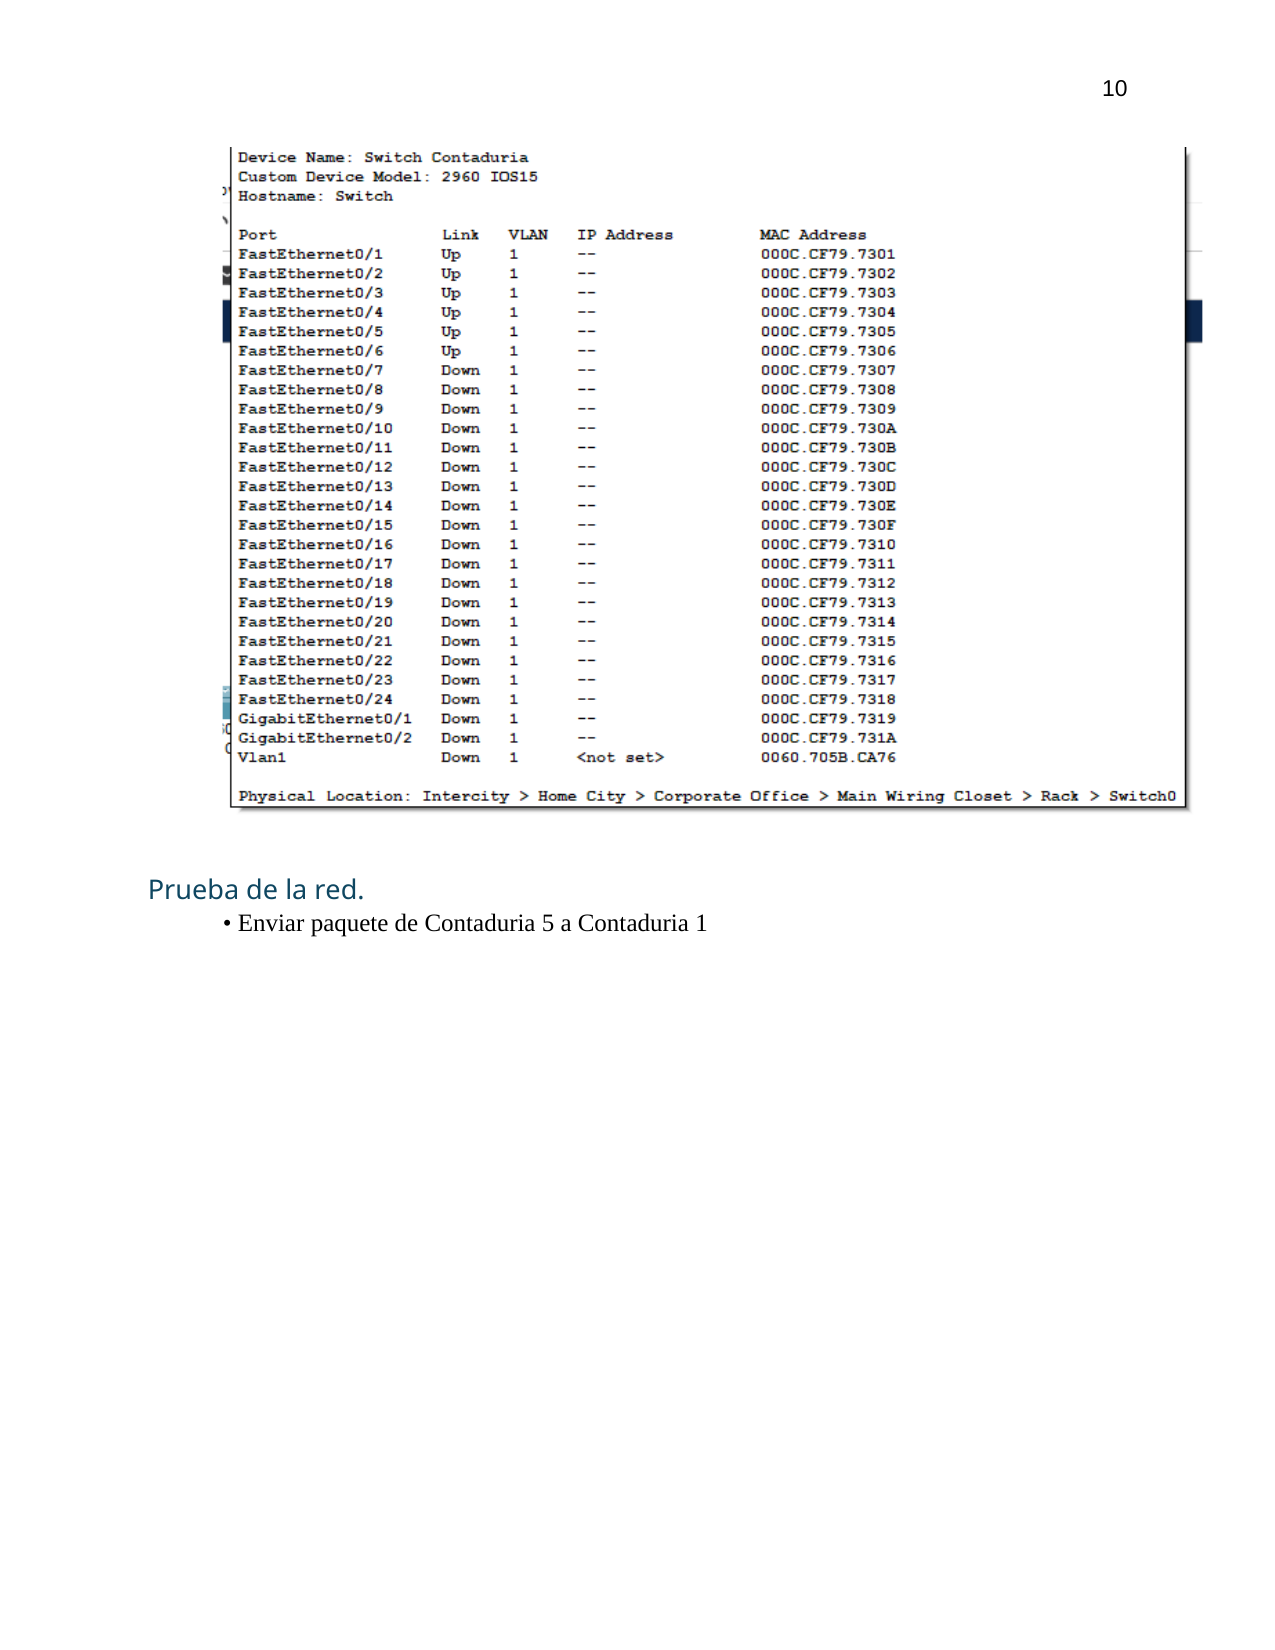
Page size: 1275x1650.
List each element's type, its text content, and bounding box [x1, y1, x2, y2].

list • Enviar paquete de Contaduria 5 a Contaduria 1 [223, 908, 1127, 936]
picture [222, 147, 1203, 841]
subtitle Prueba de la red. [148, 871, 1127, 908]
